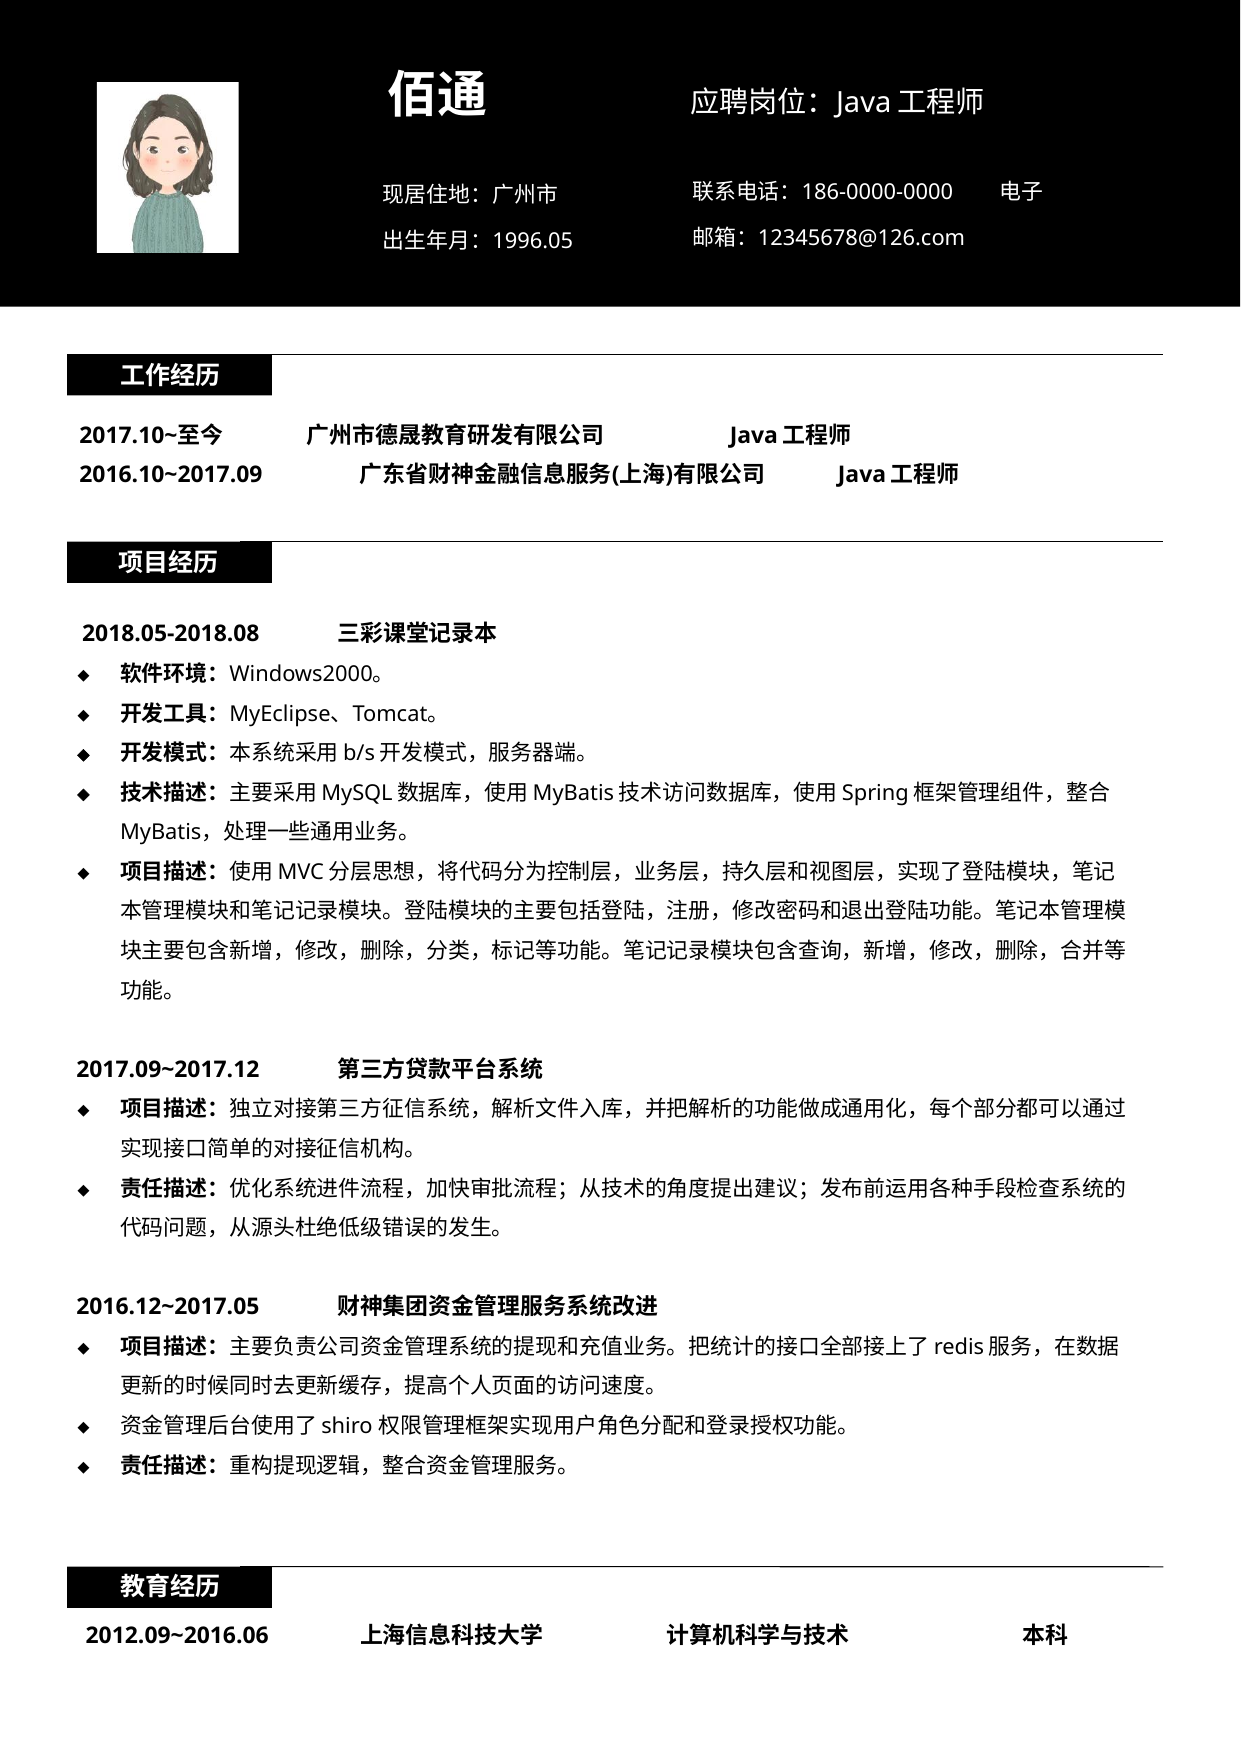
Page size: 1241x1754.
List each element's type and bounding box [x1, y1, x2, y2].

picture [96, 82, 239, 253]
